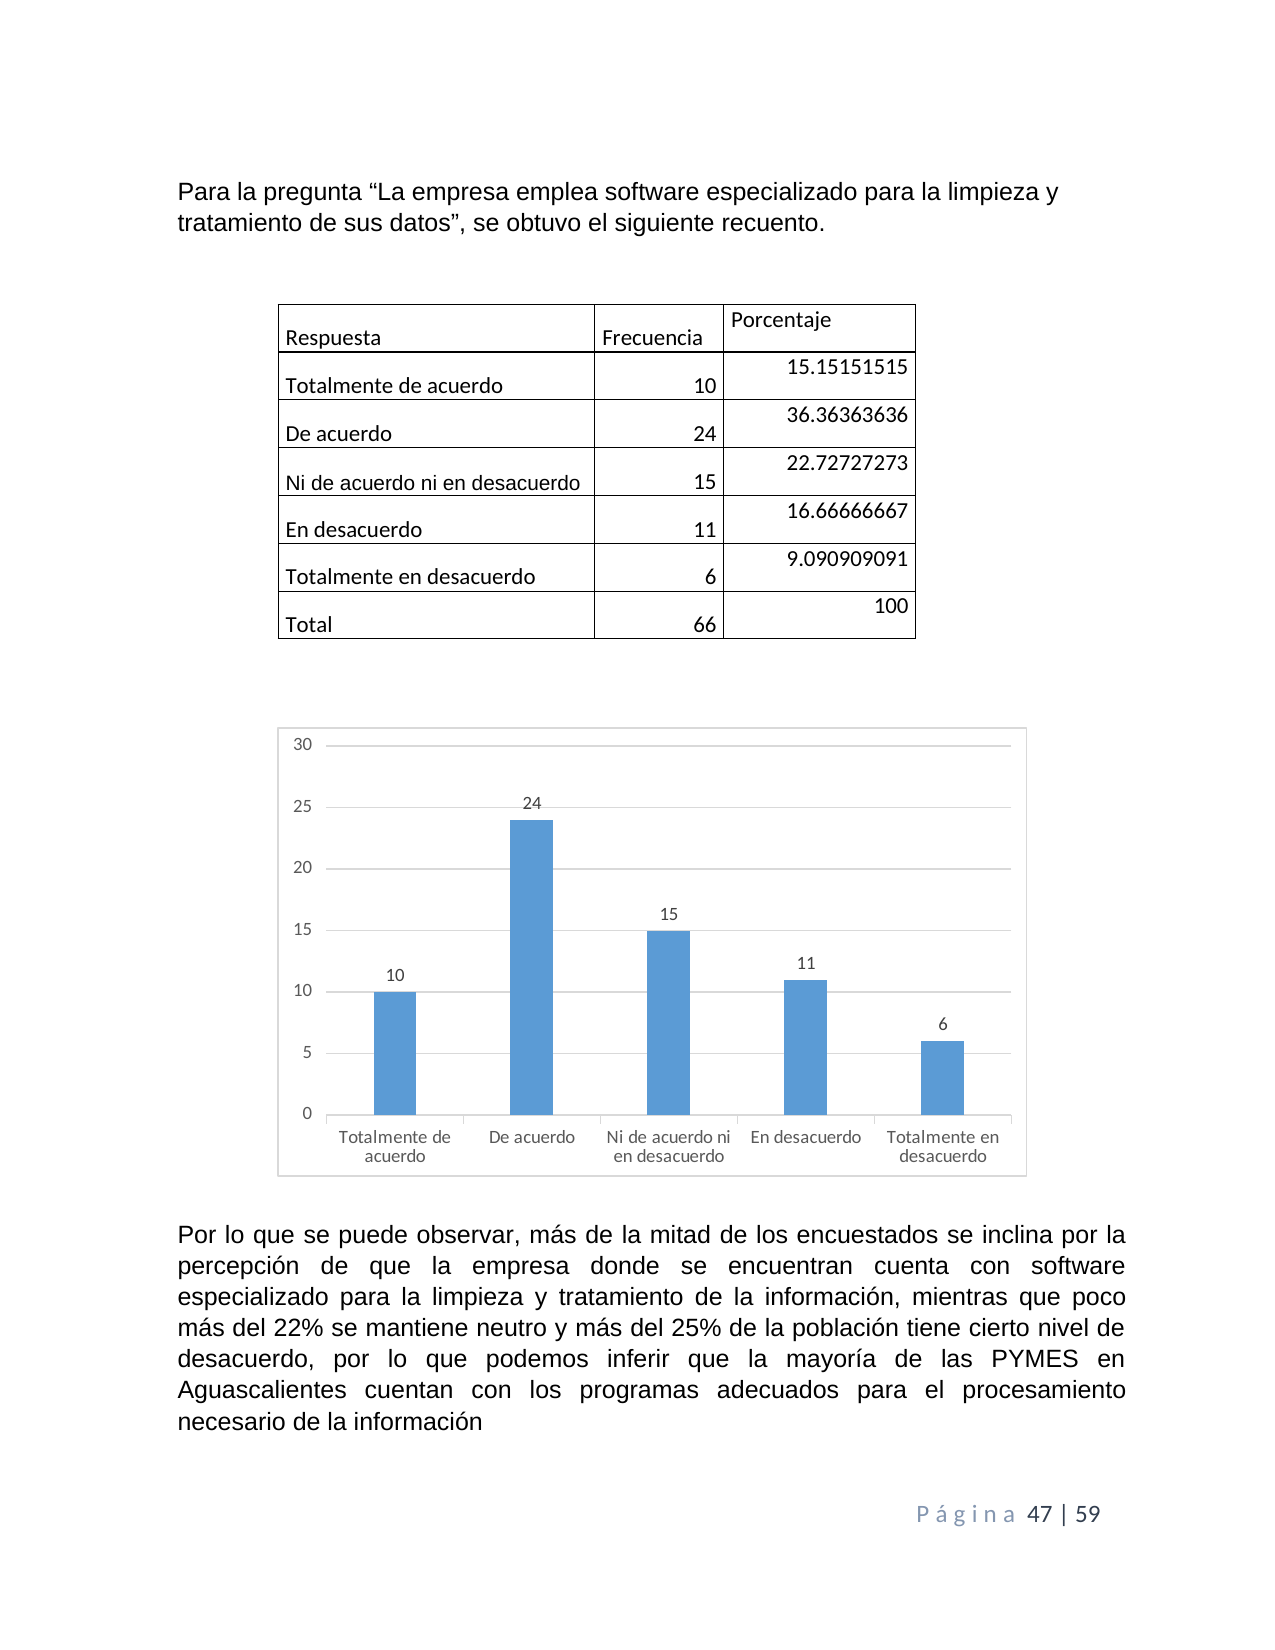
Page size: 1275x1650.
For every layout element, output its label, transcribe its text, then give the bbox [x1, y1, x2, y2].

table_cell 22.72727273 [724, 448, 915, 495]
table_cell 11 [595, 496, 723, 543]
table_cell 6 [595, 544, 723, 591]
table_cell 15 [595, 448, 723, 495]
table_cell 36.36363636 [724, 400, 915, 447]
table_cell 100 [724, 592, 915, 638]
table_cell 15.15151515 [724, 353, 915, 399]
table_cell Total [279, 592, 594, 638]
table_header Respuesta [279, 305, 594, 351]
table_cell De acuerdo [279, 400, 594, 447]
table_cell Totalmente de acuerdo [279, 353, 594, 399]
table_cell 10 [595, 353, 723, 399]
table_cell Totalmente en desacuerdo [279, 544, 594, 591]
table_header Porcentaje [724, 305, 915, 351]
table_cell Ni de acuerdo ni en desacuerdo [279, 448, 594, 495]
table_cell 66 [595, 592, 723, 638]
table_cell 9.090909091 [724, 544, 915, 591]
table_header Frecuencia [595, 305, 723, 351]
table_cell 16.66666667 [724, 496, 915, 543]
table_cell 24 [595, 400, 723, 447]
table_cell En desacuerdo [279, 496, 594, 543]
text Para la pregunta “La empresa emplea software especializado para la limpieza y tratamiento de sus datos”, se obtuvo el siguiente recuento. [177, 177, 1127, 237]
